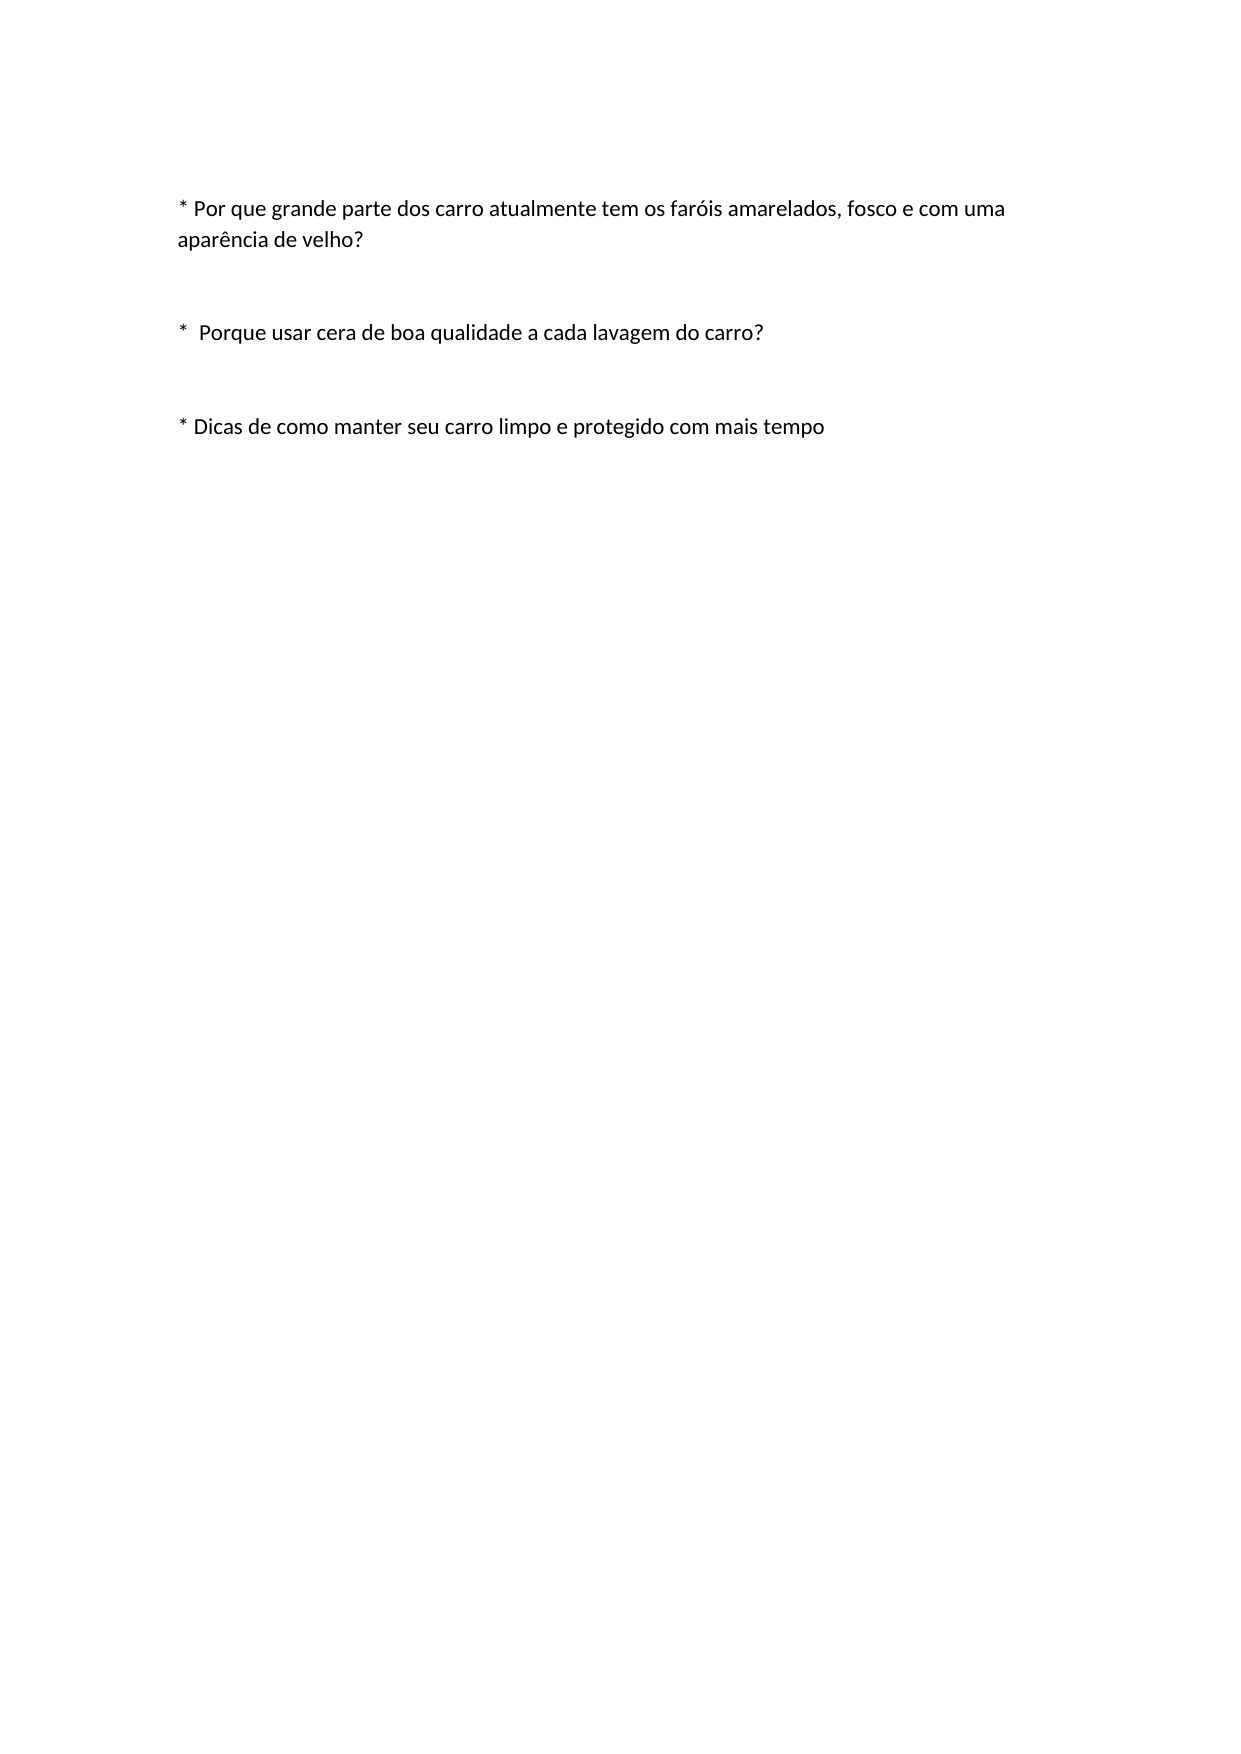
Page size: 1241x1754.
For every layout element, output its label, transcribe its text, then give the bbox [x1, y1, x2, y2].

text * Dicas de como manter seu carro limpo e protegido com mais tempo [177, 412, 1063, 440]
text * Por que grande parte dos carro atualmente tem os faróis amarelados, fosco e com uma aparência de velho? [177, 194, 1063, 253]
text * Porque usar cera de boa qualidade a cada lavagem do carro? [177, 318, 1063, 346]
